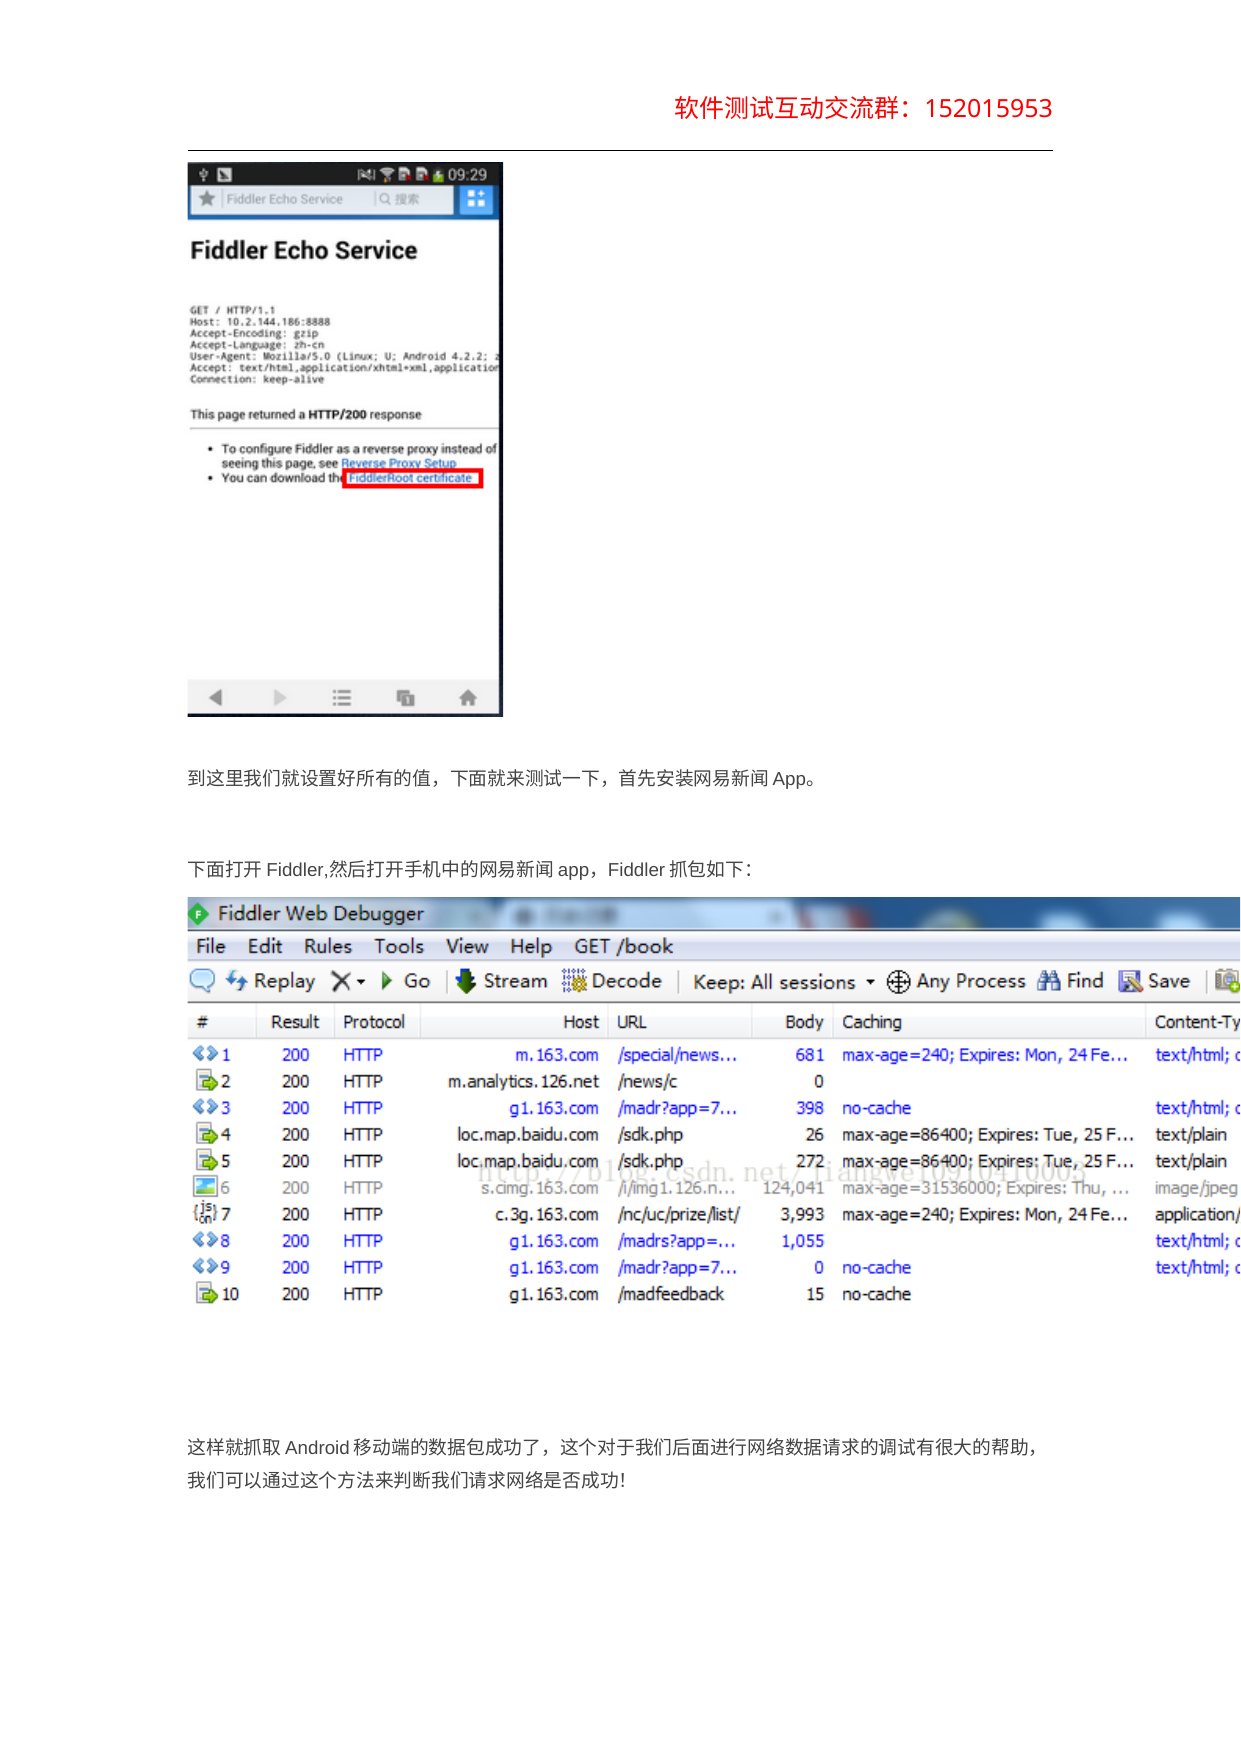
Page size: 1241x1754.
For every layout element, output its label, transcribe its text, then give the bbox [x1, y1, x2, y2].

text 这样就抓取Android移动端的数据包成功了，这个对于我们后面进行网络数据请求的调试有很大的帮助，我们可以通过这个方法来判断我们请求网络是否成功！ [187, 1430, 1053, 1495]
picture [187, 897, 1241, 1413]
picture [187, 162, 504, 717]
text 到这里我们就设置好所有的值，下面就来测试一下，首先安装网易新闻App。 [187, 761, 1053, 793]
text 下面打开Fiddler,然后打开手机中的网易新闻app，Fiddler抓包如下： [187, 852, 1053, 884]
